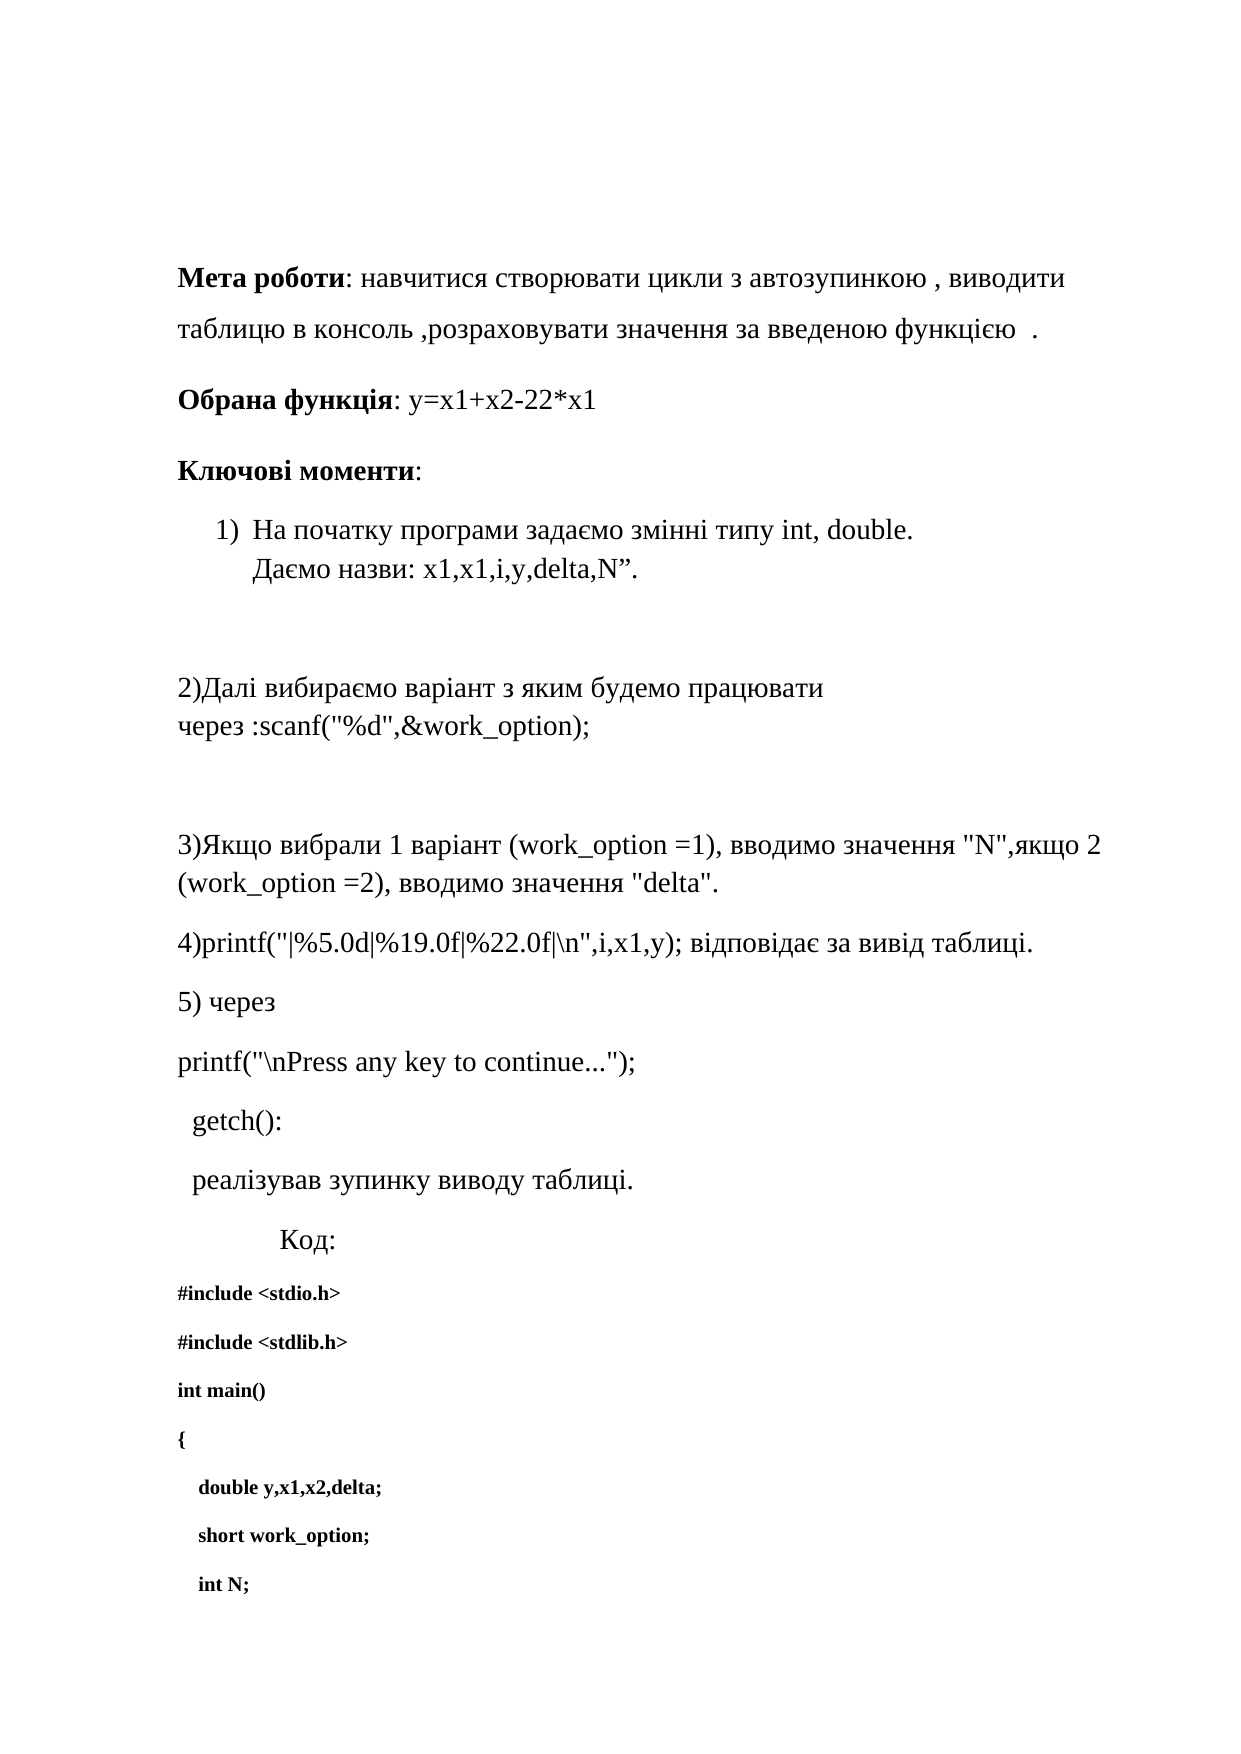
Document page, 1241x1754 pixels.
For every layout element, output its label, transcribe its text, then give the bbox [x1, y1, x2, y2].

text Мета роботи: навчитися створювати цикли з автозупинкою , виводити таблицю в консоль ,розраховувати значення за введеною функцією . [177, 260, 1152, 344]
text int main() [177, 1378, 1152, 1402]
text printf("\nPress any key to continue..."); [177, 1044, 1152, 1077]
text Обрана функція: y=x1+x2-22*x1 [177, 382, 1152, 415]
list Даємо назви: x1,x1,i,y,delta,N”. [252, 551, 1152, 584]
text 5) через [177, 984, 1152, 1018]
text { [177, 1426, 1152, 1451]
text #include <stdio.h> [177, 1281, 1152, 1305]
text double y,x1,x2,delta; [177, 1475, 1152, 1499]
text Ключові моменти: [177, 453, 1152, 487]
text 2)Далі вибираємо варіант з яким будемо працювати через :scanf("%d",&work_option); [177, 670, 1152, 742]
text 3)Якщо вибрали 1 варіант (work_option =1), вводимо значення "N",якщо 2 (work_option =2), вводимо значення "delta". [177, 827, 1152, 899]
text 4)printf("|%5.0d|%19.0f|%22.0f|\n",i,x1,y); відповідає за вивід таблиці. [177, 925, 1152, 958]
text short work_option; [177, 1523, 1152, 1547]
text Код: [177, 1222, 1152, 1255]
list На початку програми задаємо змінні типу int, double. [215, 512, 1152, 546]
text реалізував зупинку виводу таблиці. [177, 1162, 1152, 1196]
text int N; [177, 1572, 1152, 1596]
text getch(): [177, 1103, 1152, 1137]
text #include <stdlib.h> [177, 1329, 1152, 1354]
